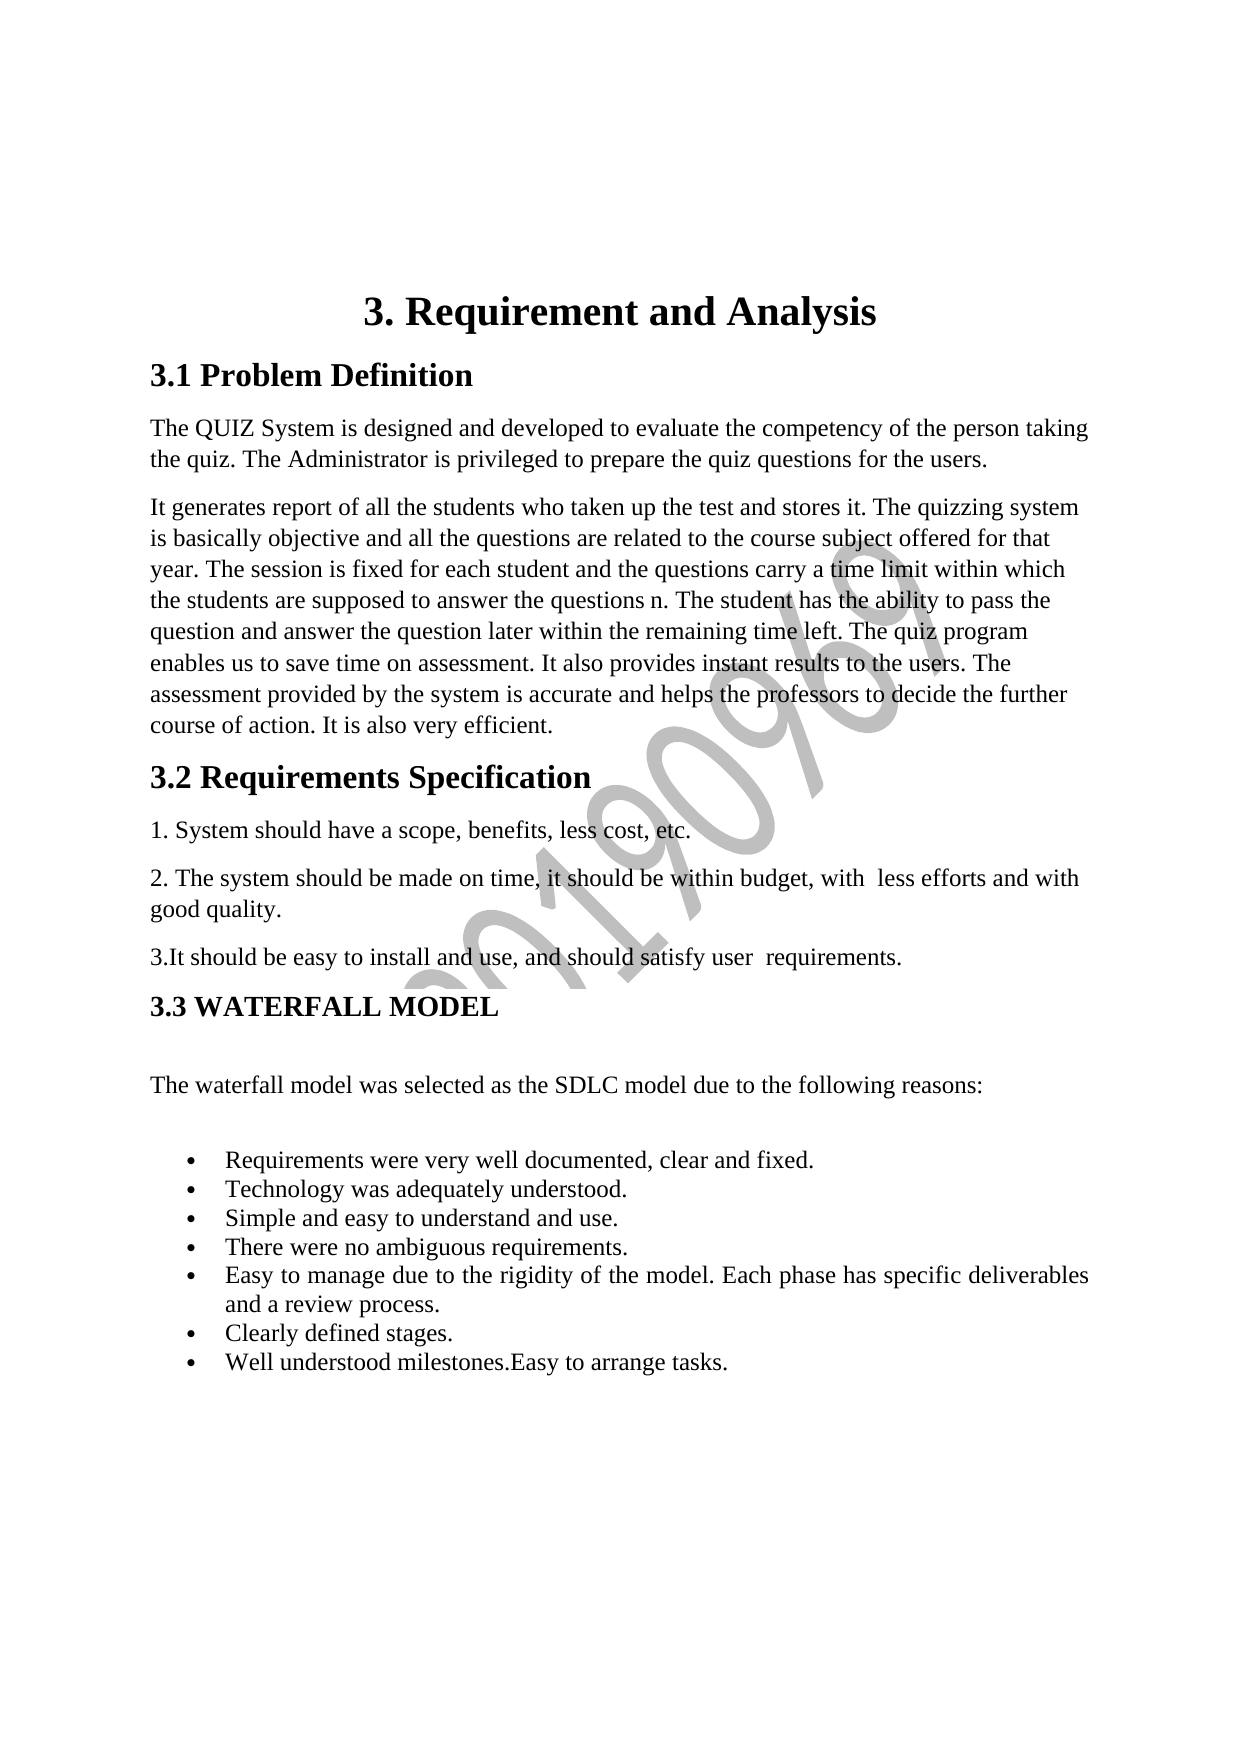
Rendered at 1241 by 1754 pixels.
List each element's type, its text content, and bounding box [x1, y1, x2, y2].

list Well understood milestones.Easy to arrange tasks. [187, 1347, 1090, 1376]
text 3. Requirement and Analysis [150, 287, 1090, 334]
text The QUIZ System is designed and developed to evaluate the competency of the person taking the quiz. The Administrator is privileged to prepare the quiz questions for the users. [150, 413, 1090, 473]
text It generates report of all the students who taken up the test and stores it. The quizzing system is basically objective and all the questions are related to the course subject offered for that year. The session is fixed for each student and the questions carry a time limit within which the students are supposed to answer the questions n. The student has the ability to pass the question and answer the question later within the remaining time left. The quiz program enables us to save time on assessment. It also provides instant results to the users. The assessment provided by the system is accurate and helps the professors to decide the further course of action. It is also very efficient. [150, 492, 1090, 738]
list Technology was adequately understood. [187, 1174, 1090, 1203]
text The waterfall model was selected as the SDLC model due to the following reasons: [150, 1070, 1090, 1099]
list Clearly defined stages. [187, 1318, 1090, 1347]
list Easy to manage due to the rigidity of the model. Each phase has specific deliverables and a review process. [187, 1261, 1090, 1318]
text 3.2 Requirements Specification [150, 757, 1090, 796]
list There were no ambiguous requirements. [187, 1232, 1090, 1261]
text 2. The system should be made on time, it should be within budget, with less efforts and with good quality. [150, 863, 1090, 923]
text 3.1 Problem Definition [150, 355, 1090, 393]
list Requirements were very well documented, clear and fixed. [187, 1146, 1090, 1174]
list Simple and easy to understand and use. [187, 1203, 1090, 1232]
text 1. System should have a scope, benefits, less cost, etc. [150, 815, 1090, 844]
text 3.It should be easy to install and use, and should satisfy user requirements. [150, 942, 1090, 971]
text 3.3 WATERFALL MODEL [150, 989, 1090, 1023]
